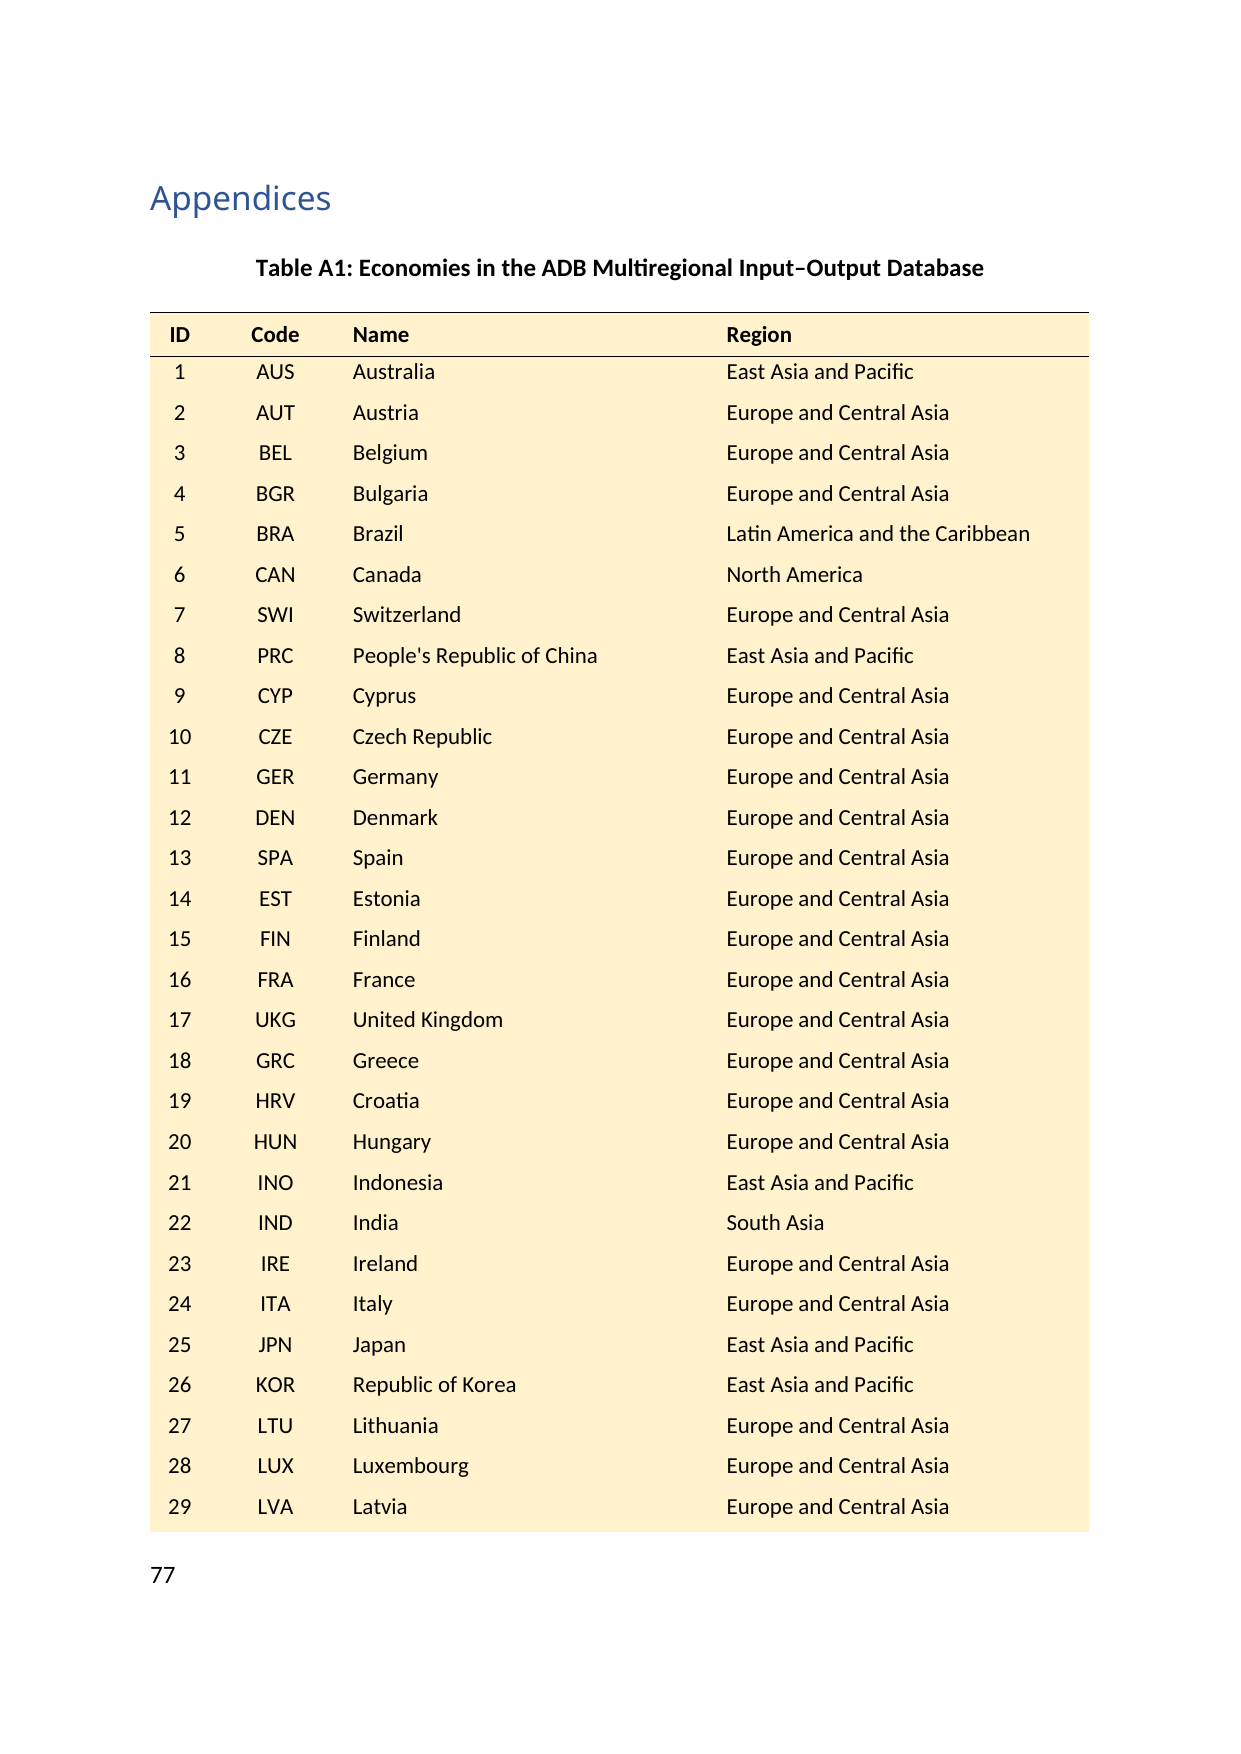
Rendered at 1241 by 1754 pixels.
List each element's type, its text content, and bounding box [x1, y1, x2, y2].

table_cell Europe and Central Asia [715, 479, 1089, 519]
table_cell 6 [150, 560, 209, 600]
table_cell Latin America and the Caribbean [715, 519, 1089, 560]
table_cell 4 [150, 479, 209, 519]
table_cell Europe and Central Asia [715, 803, 1089, 843]
table_cell 20 [150, 1127, 209, 1168]
table_cell 24 [150, 1289, 209, 1330]
table_cell East Asia and Pacific [715, 1370, 1089, 1411]
table_cell FRA [209, 965, 341, 1006]
table_cell EST [209, 884, 341, 924]
table_cell UKG [209, 1006, 341, 1046]
table_cell Europe and Central Asia [715, 1411, 1089, 1451]
table_cell Japan [341, 1330, 715, 1370]
table_cell Czech Republic [341, 722, 715, 762]
table_cell HUN [209, 1127, 341, 1168]
table_cell 3 [150, 438, 209, 479]
table_cell Europe and Central Asia [715, 844, 1089, 884]
table_cell Estonia [341, 884, 715, 924]
table_cell Europe and Central Asia [715, 763, 1089, 803]
table_cell Europe and Central Asia [715, 1492, 1089, 1532]
table_cell Indonesia [341, 1168, 715, 1208]
table_cell SPA [209, 844, 341, 884]
table_cell Lithuania [341, 1411, 715, 1451]
table_cell 28 [150, 1451, 209, 1492]
table_cell ITA [209, 1289, 341, 1330]
table_cell East Asia and Pacific [715, 1168, 1089, 1208]
table_cell 17 [150, 1006, 209, 1046]
table_cell Republic of Korea [341, 1370, 715, 1411]
table_cell Luxembourg [341, 1451, 715, 1492]
table_cell Europe and Central Asia [715, 1289, 1089, 1330]
table_cell Europe and Central Asia [715, 965, 1089, 1006]
table_cell INO [209, 1168, 341, 1208]
table_cell DEN [209, 803, 341, 843]
table_cell 21 [150, 1168, 209, 1208]
table_cell 19 [150, 1087, 209, 1127]
table_cell Europe and Central Asia [715, 925, 1089, 965]
table_cell 13 [150, 844, 209, 884]
subtitle Appendices [150, 175, 1090, 220]
table_cell LTU [209, 1411, 341, 1451]
table_cell Austria [341, 398, 715, 438]
table_cell Germany [341, 763, 715, 803]
table_cell BEL [209, 438, 341, 479]
table_cell Europe and Central Asia [715, 600, 1089, 641]
table_header Code [209, 313, 341, 356]
table_cell Latvia [341, 1492, 715, 1532]
table_cell Europe and Central Asia [715, 1006, 1089, 1046]
table_cell IND [209, 1208, 341, 1249]
table_cell East Asia and Pacific [715, 357, 1089, 398]
table_header ID [150, 313, 209, 356]
table_cell 2 [150, 398, 209, 438]
table_cell 16 [150, 965, 209, 1006]
table_cell Bulgaria [341, 479, 715, 519]
table_cell LUX [209, 1451, 341, 1492]
table_cell BRA [209, 519, 341, 560]
table_cell People's Republic of China [341, 641, 715, 681]
table_cell Ireland [341, 1249, 715, 1289]
table_cell North America [715, 560, 1089, 600]
table_cell United Kingdom [341, 1006, 715, 1046]
table_cell Italy [341, 1289, 715, 1330]
table_cell Belgium [341, 438, 715, 479]
table_cell Cyprus [341, 681, 715, 722]
table_cell CZE [209, 722, 341, 762]
table_cell 29 [150, 1492, 209, 1532]
table_cell Europe and Central Asia [715, 1249, 1089, 1289]
table_cell 11 [150, 763, 209, 803]
table_cell 27 [150, 1411, 209, 1451]
table_cell East Asia and Pacific [715, 641, 1089, 681]
table_cell CYP [209, 681, 341, 722]
table_cell AUT [209, 398, 341, 438]
table_cell GRC [209, 1046, 341, 1087]
table_cell FIN [209, 925, 341, 965]
table_cell Switzerland [341, 600, 715, 641]
table_cell LVA [209, 1492, 341, 1532]
table_cell Europe and Central Asia [715, 681, 1089, 722]
table_cell Europe and Central Asia [715, 1127, 1089, 1168]
table_cell 22 [150, 1208, 209, 1249]
table_cell Europe and Central Asia [715, 438, 1089, 479]
table_cell IRE [209, 1249, 341, 1289]
table_cell AUS [209, 357, 341, 398]
table_cell France [341, 965, 715, 1006]
table_cell 10 [150, 722, 209, 762]
table_cell 18 [150, 1046, 209, 1087]
table_cell BGR [209, 479, 341, 519]
table_cell South Asia [715, 1208, 1089, 1249]
table_cell India [341, 1208, 715, 1249]
table_cell Australia [341, 357, 715, 398]
table_header Name [341, 313, 715, 356]
table_cell HRV [209, 1087, 341, 1127]
table_cell SWI [209, 600, 341, 641]
table_cell PRC [209, 641, 341, 681]
table_cell Europe and Central Asia [715, 884, 1089, 924]
table_cell 15 [150, 925, 209, 965]
table_cell 1 [150, 357, 209, 398]
table_cell 14 [150, 884, 209, 924]
table_cell 26 [150, 1370, 209, 1411]
table_header Region [715, 313, 1089, 356]
table_cell East Asia and Pacific [715, 1330, 1089, 1370]
table_cell Europe and Central Asia [715, 1451, 1089, 1492]
table_cell Brazil [341, 519, 715, 560]
table_cell Europe and Central Asia [715, 398, 1089, 438]
table_cell Denmark [341, 803, 715, 843]
table_cell Greece [341, 1046, 715, 1087]
table_cell Canada [341, 560, 715, 600]
table_cell Europe and Central Asia [715, 722, 1089, 762]
table_cell 7 [150, 600, 209, 641]
table_cell 8 [150, 641, 209, 681]
table_cell Hungary [341, 1127, 715, 1168]
table_cell KOR [209, 1370, 341, 1411]
table_cell JPN [209, 1330, 341, 1370]
table_cell Europe and Central Asia [715, 1087, 1089, 1127]
table_cell 23 [150, 1249, 209, 1289]
table_cell 25 [150, 1330, 209, 1370]
table_cell Spain [341, 844, 715, 884]
table_cell GER [209, 763, 341, 803]
table_cell Croatia [341, 1087, 715, 1127]
table_cell 5 [150, 519, 209, 560]
table_cell 9 [150, 681, 209, 722]
table_cell Finland [341, 925, 715, 965]
table_cell Europe and Central Asia [715, 1046, 1089, 1087]
table_cell CAN [209, 560, 341, 600]
table_cell 12 [150, 803, 209, 843]
